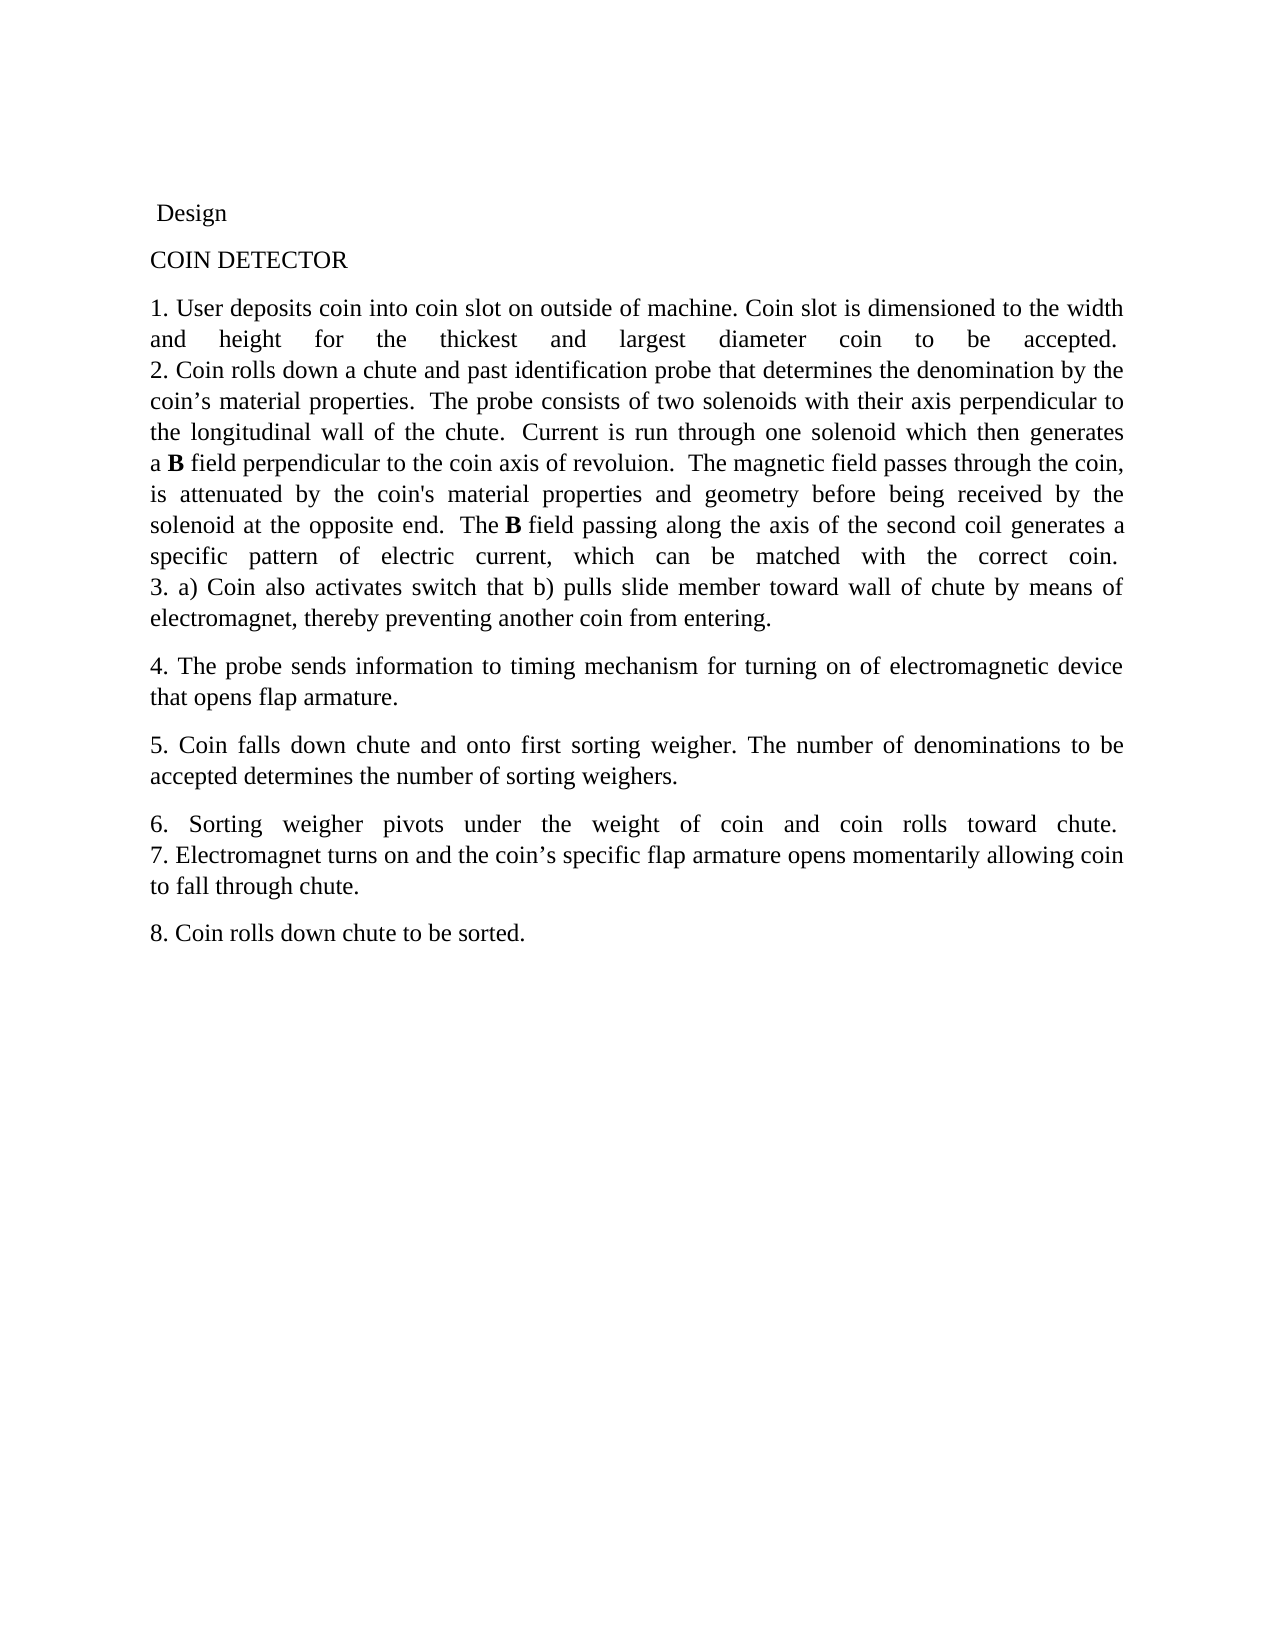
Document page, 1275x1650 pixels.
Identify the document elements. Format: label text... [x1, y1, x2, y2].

text 1. User deposits coin into coin slot on outside of machine. Coin slot is dimensioned to the width and height for the thickest and largest diameter coin to be accepted. 2. Coin rolls down a chute and past identification probe that determines the denomination by the coin’s material properties. The probe consists of two solenoids with their axis perpendicular to the longitudinal wall of the chute. Current is run through one solenoid which then generates a B field perpendicular to the coin axis of revoluion. The magnetic field passes through the coin, is attenuated by the coin's material properties and geometry before being received by the solenoid at the opposite end. The B field passing along the axis of the second coil generates a specific pattern of electric current, which can be matched with the correct coin. 3. a) Coin also activates switch that b) pulls slide member toward wall of chute by means of electromagnet, thereby preventing another coin from entering. [150, 293, 1125, 632]
text 8. Coin rolls down chute to be sorted. [150, 918, 1125, 947]
text 6. Sorting weigher pivots under the weight of coin and coin rolls toward chute. 7. Electromagnet turns on and the coin’s specific flap armature opens momentarily allowing coin to fall through chute. [150, 809, 1125, 899]
text Design [150, 198, 1125, 226]
text COIN DETECTOR [150, 245, 1125, 274]
text 4. The probe sends information to timing mechanism for turning on of electromagnetic device that opens flap armature. [150, 651, 1125, 711]
text 5. Coin falls down chute and onto first sorting weigher. The number of denominations to be accepted determines the number of sorting weighers. [150, 730, 1125, 790]
